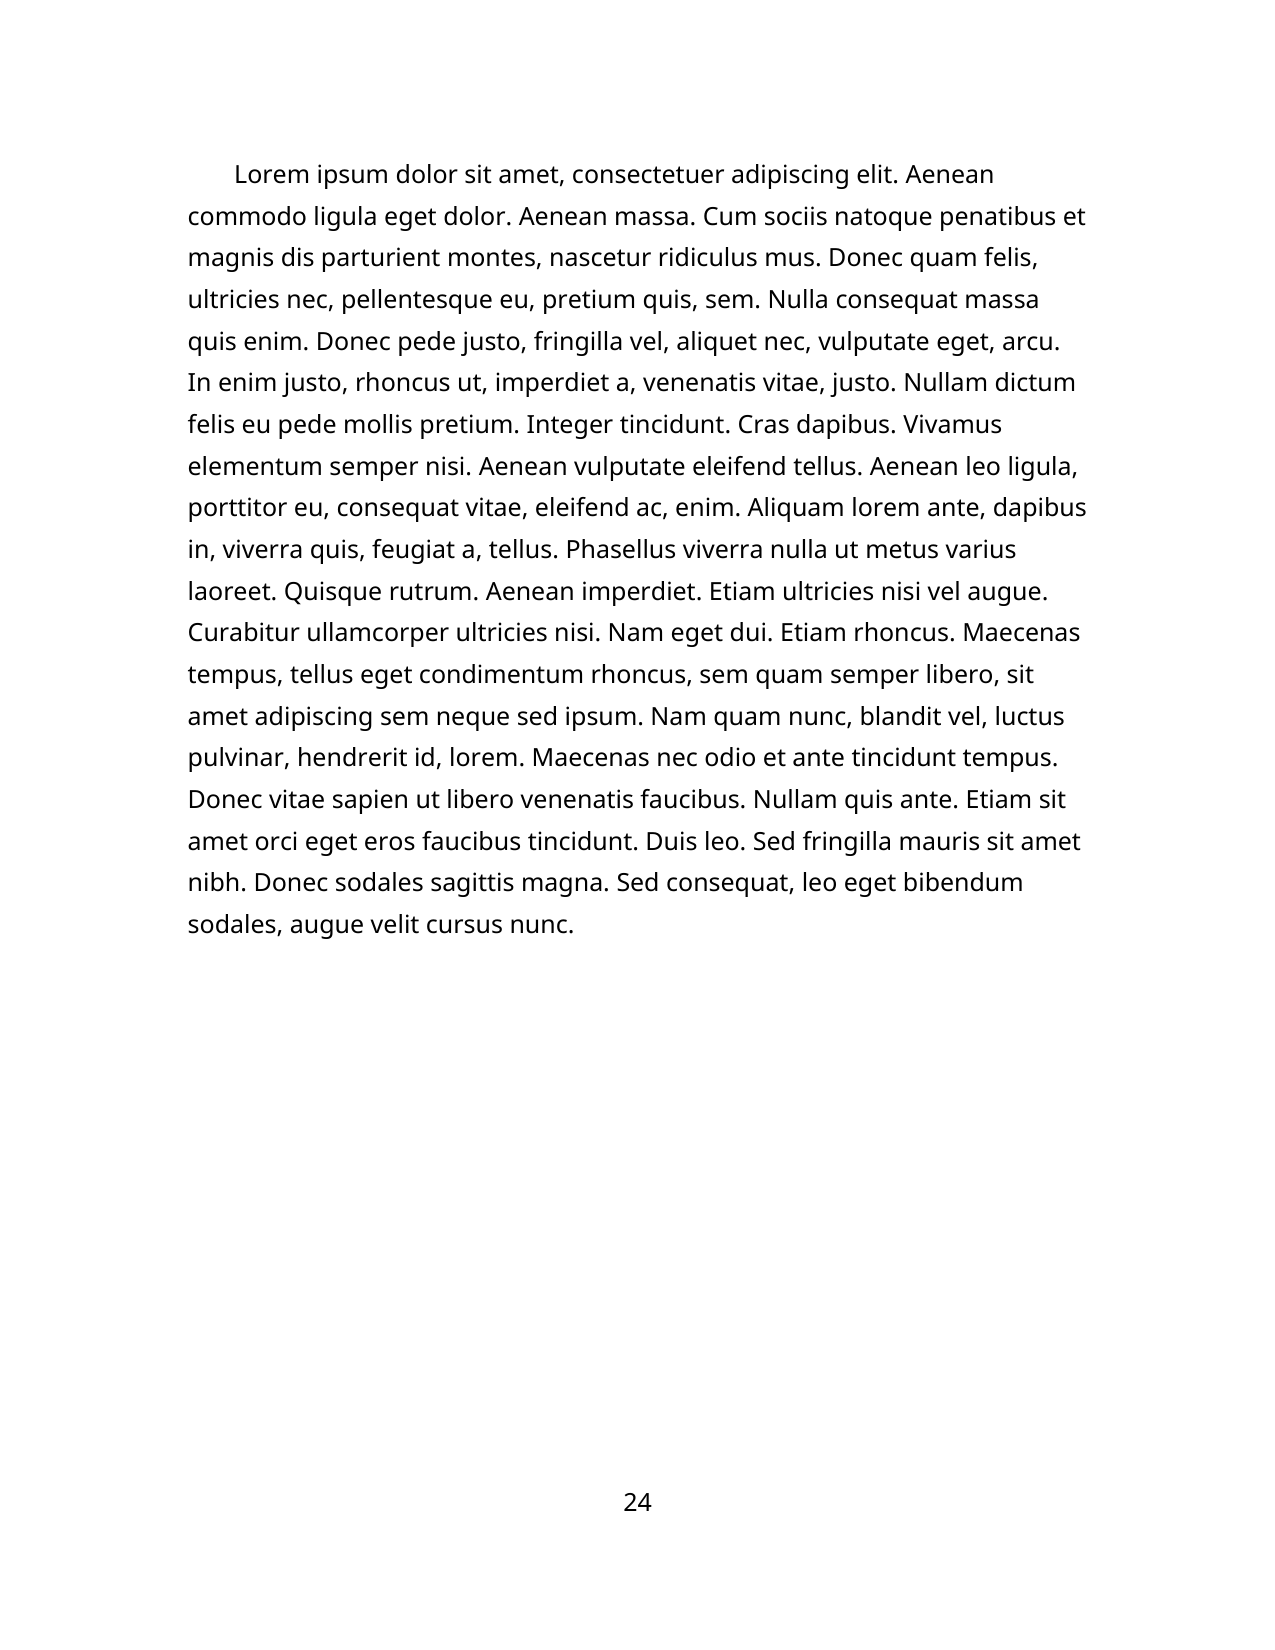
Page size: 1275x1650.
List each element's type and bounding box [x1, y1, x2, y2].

text [187, 150, 1087, 942]
